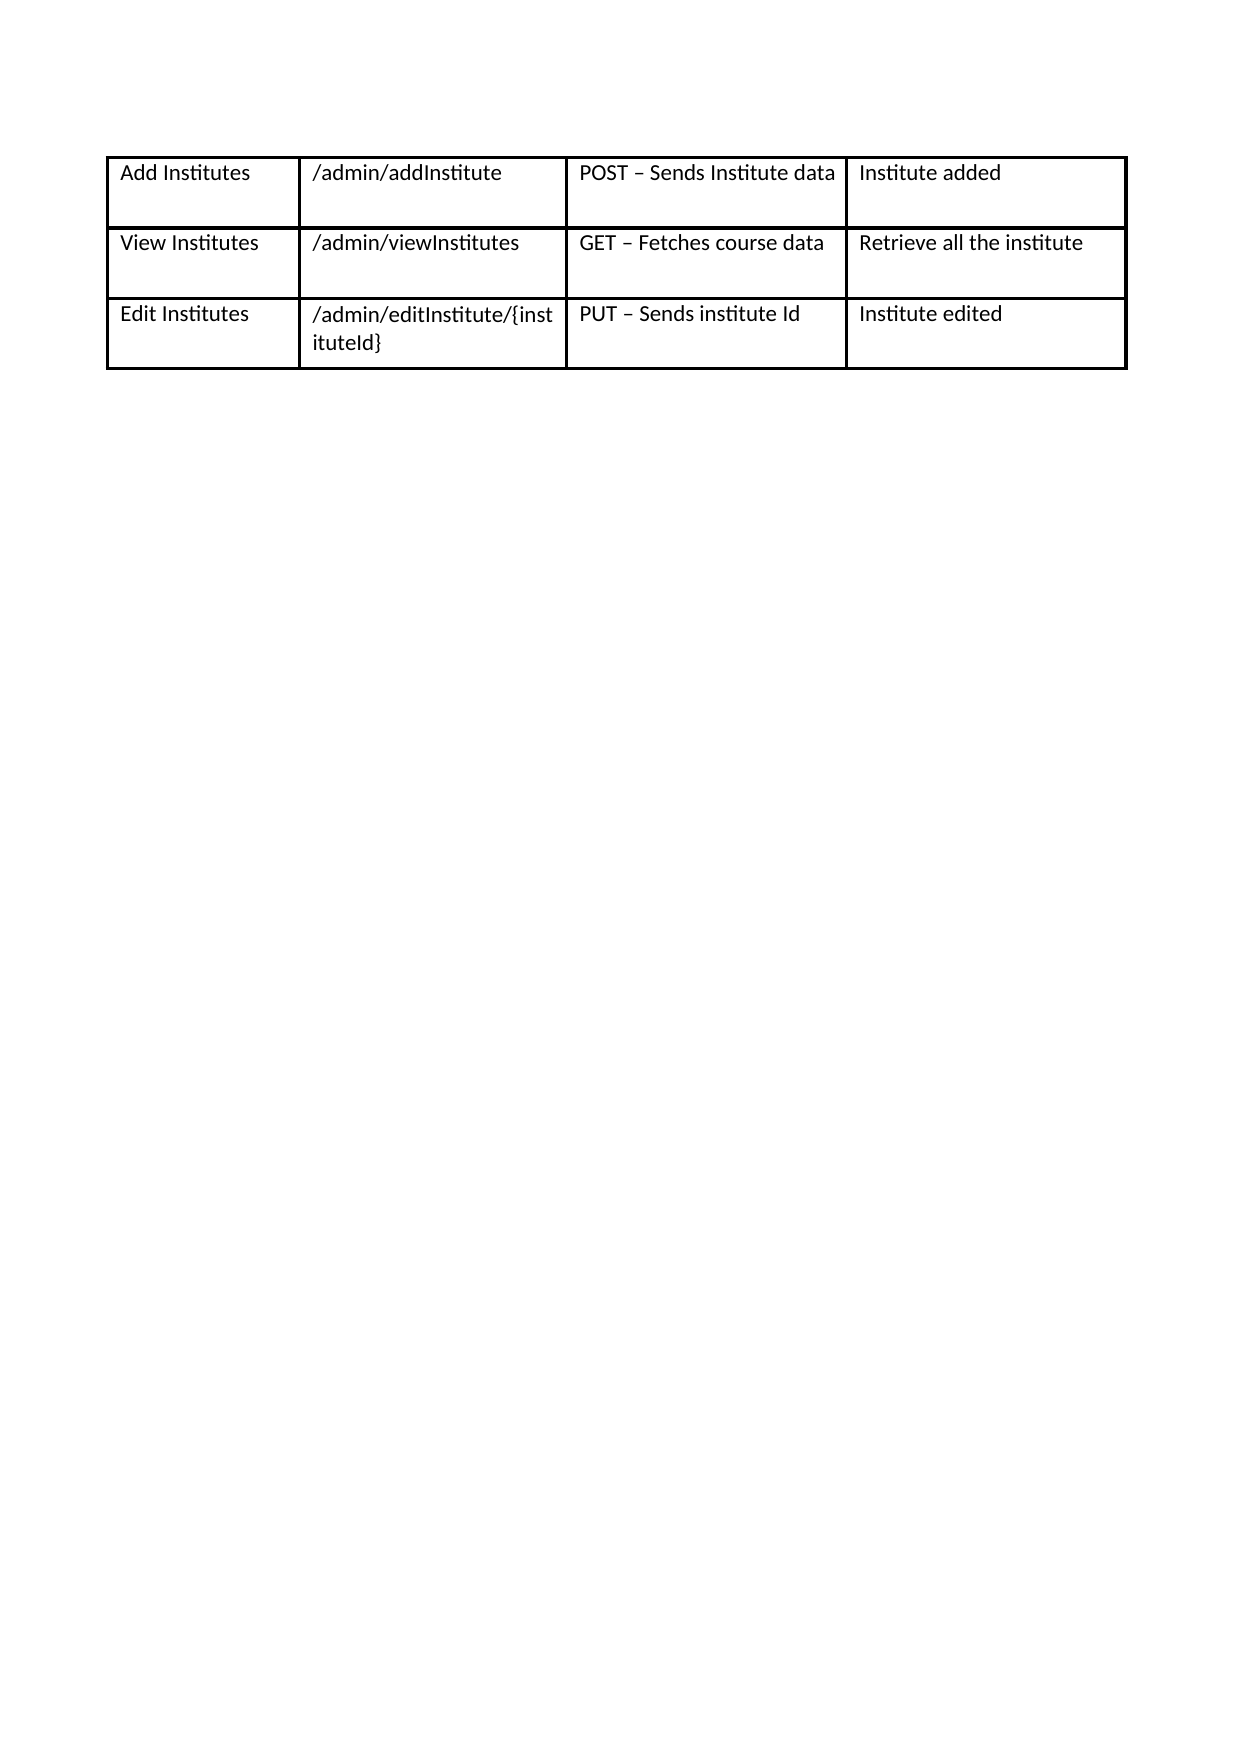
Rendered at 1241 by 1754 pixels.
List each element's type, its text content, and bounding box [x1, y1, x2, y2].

table_cell GET – Fetches course data [568, 230, 845, 297]
table_cell /admin/viewInstitutes [301, 230, 565, 297]
table_cell PUT – Sends institute Id [568, 300, 845, 367]
table_cell Institute added [848, 159, 1124, 226]
table_cell /admin/editInstitute/{inst ituteId} [301, 300, 565, 367]
table_cell Retrieve all the institute [848, 230, 1124, 297]
table_cell Edit Institutes [109, 300, 298, 367]
table_cell Institute edited [848, 300, 1124, 367]
table_cell POST – Sends Institute data [568, 159, 845, 226]
table_cell Add Institutes [109, 159, 298, 226]
table_cell /admin/addInstitute [301, 159, 565, 226]
table_cell View Institutes [109, 230, 298, 297]
